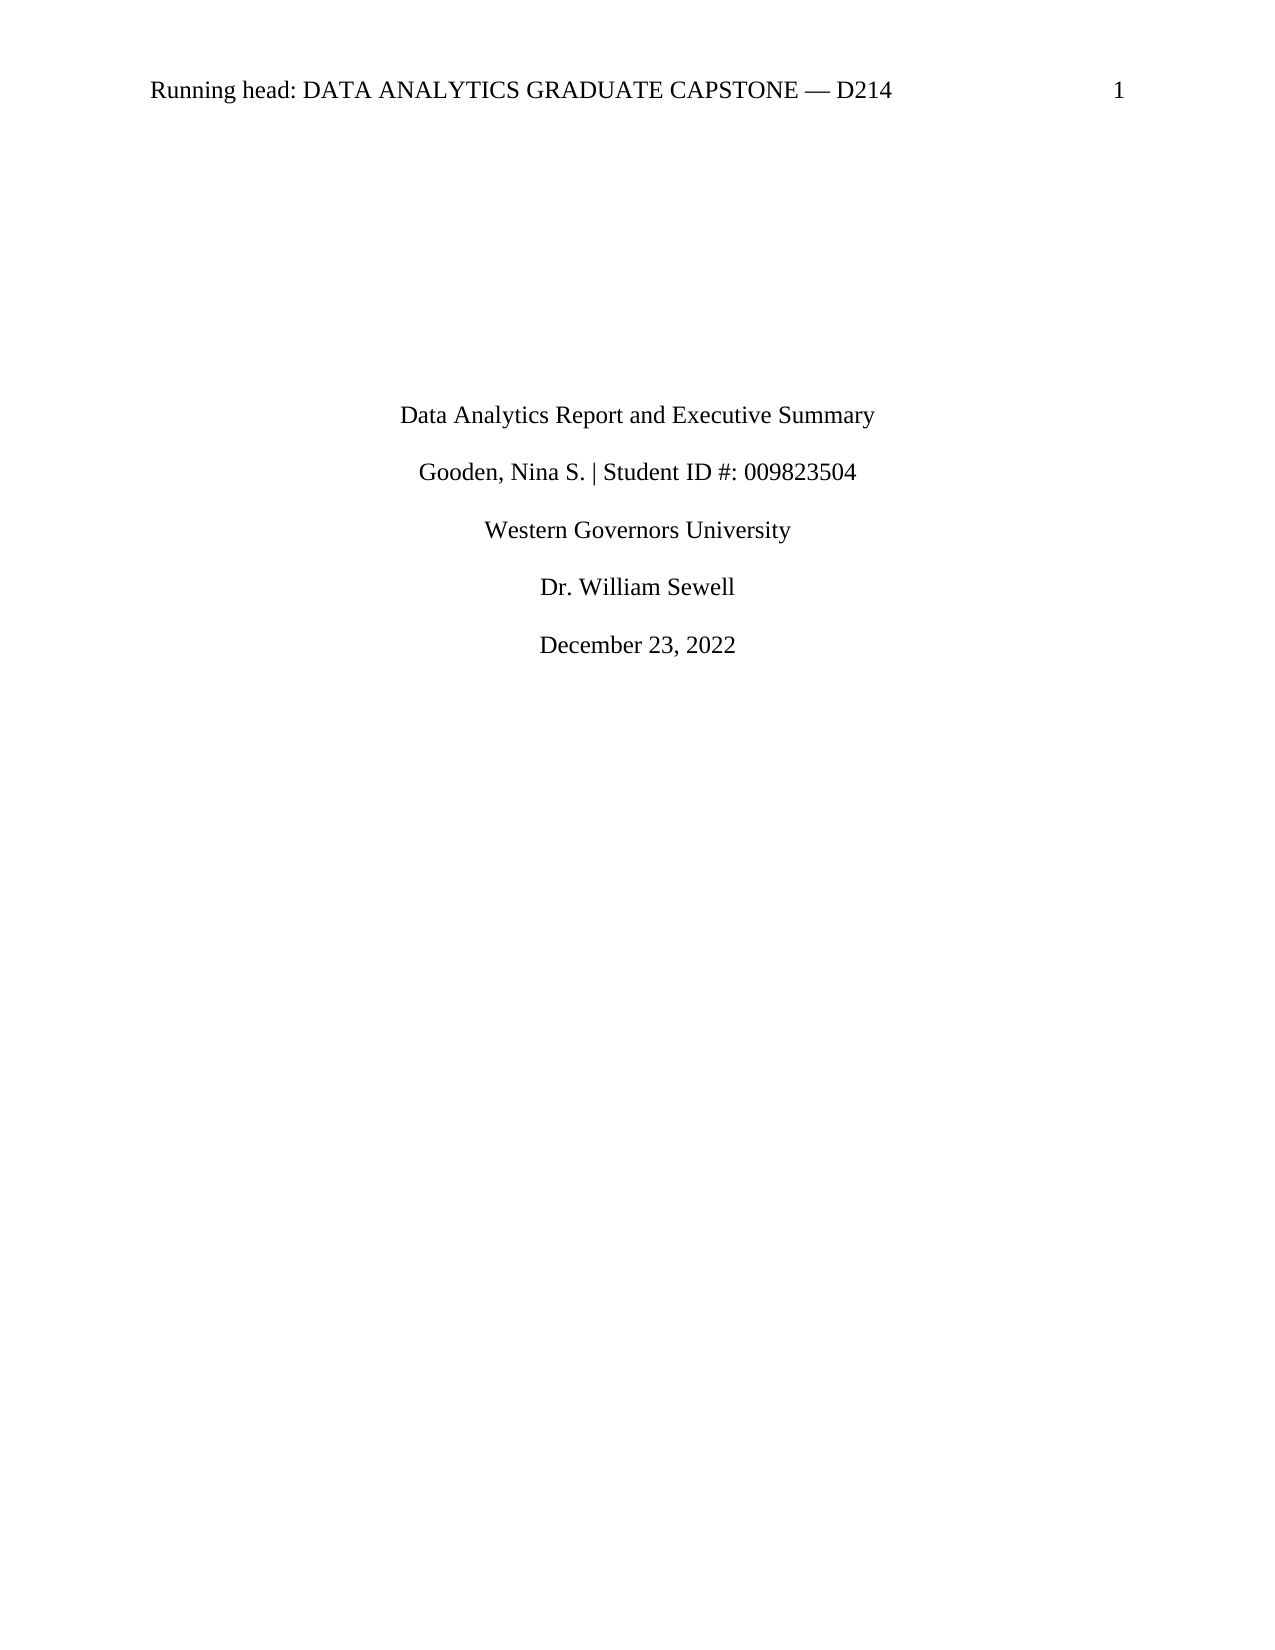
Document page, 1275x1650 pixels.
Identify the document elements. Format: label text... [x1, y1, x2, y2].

title Western Governors University [150, 515, 1125, 544]
title Dr. William Sewell [150, 572, 1125, 601]
title December 23, 2022 [150, 630, 1125, 659]
title Gooden, Nina S. | Student ID #: 009823504 [150, 457, 1125, 486]
title Data Analytics Report and Executive Summary [150, 400, 1125, 429]
